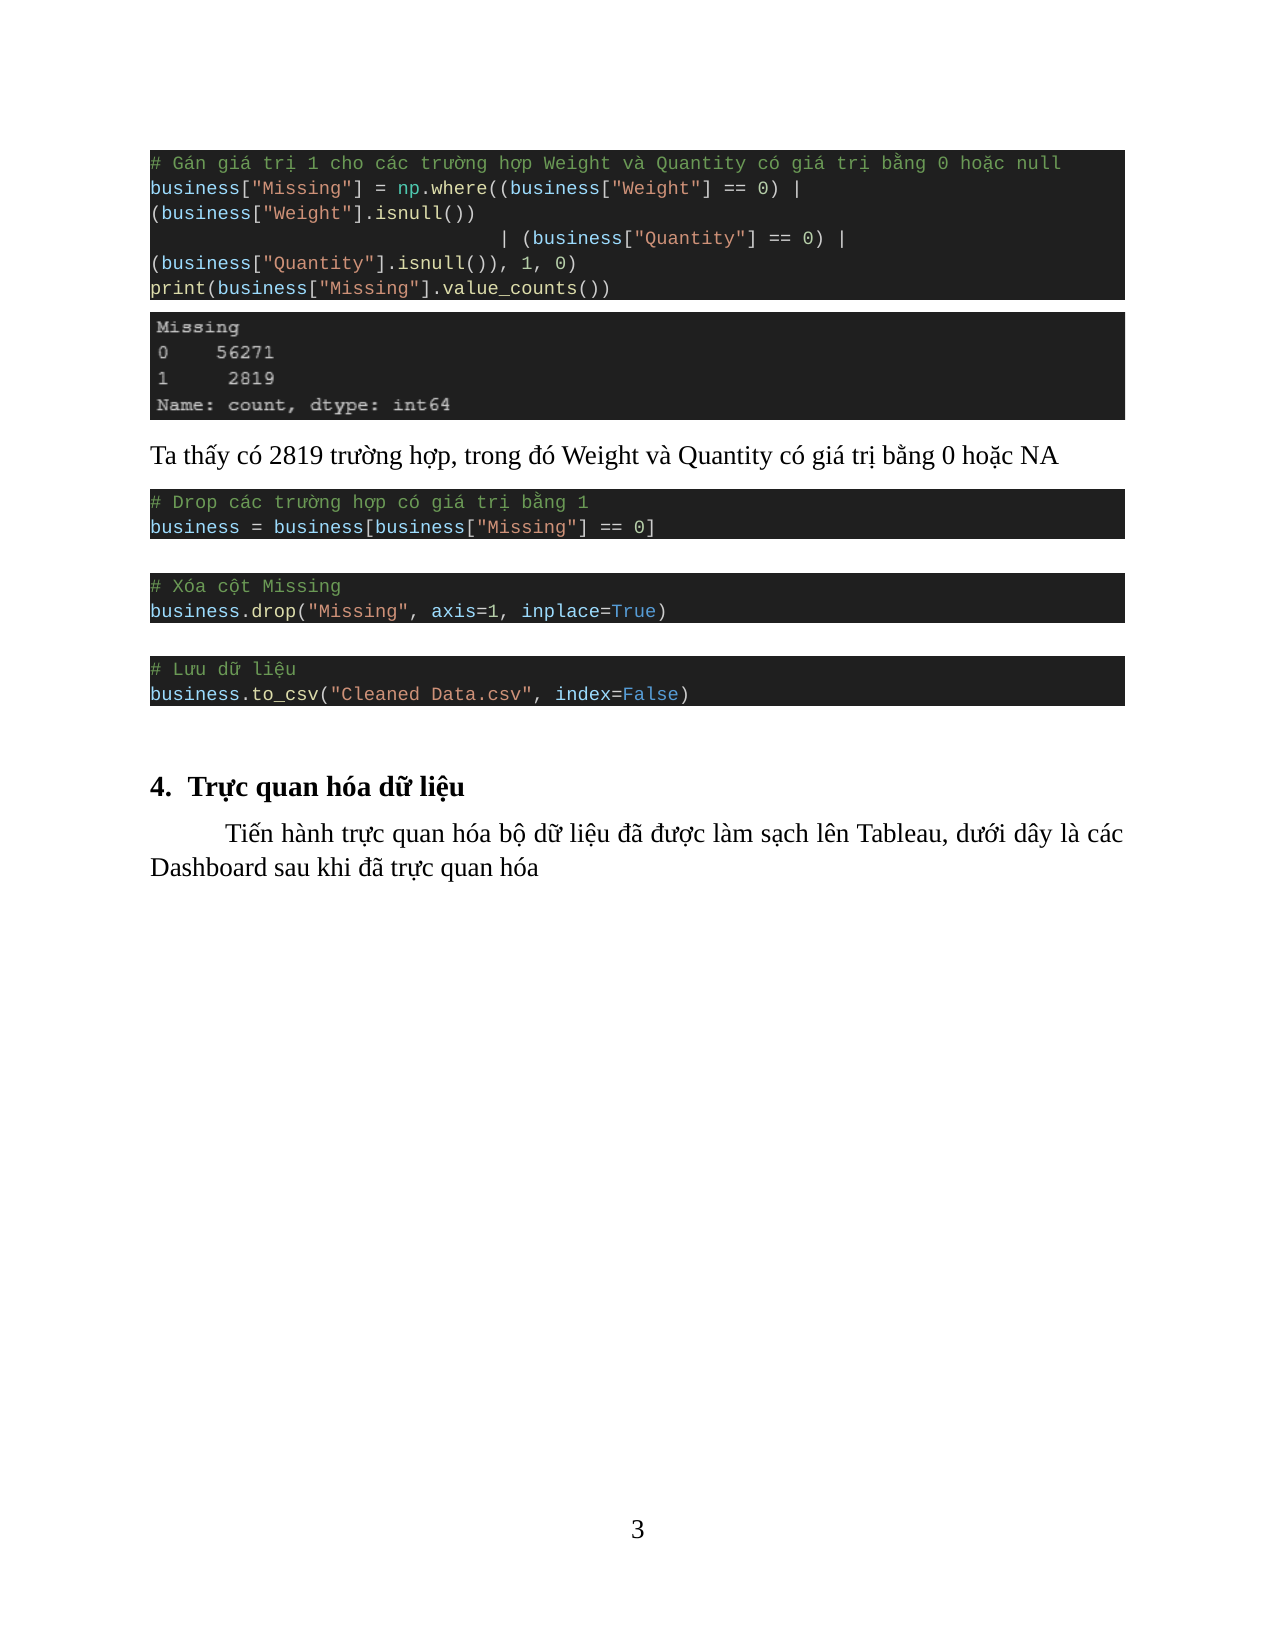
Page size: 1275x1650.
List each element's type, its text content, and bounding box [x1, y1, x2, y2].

list Trực quan hóa dữ liệu [150, 769, 1125, 802]
text business = business[business["Missing"] == 0] [150, 514, 1125, 539]
text business.drop("Missing", axis=1, inplace=True) [150, 598, 1125, 623]
text Tiến hành trực quan hóa bộ dữ liệu đã được làm sạch lên Tableau, dưới dây là các Dashboard sau khi đã trực quan hóa [150, 818, 1125, 882]
text | (business["Quantity"] == 0) | (business["Quantity"].isnull()), 1, 0) [150, 225, 1125, 275]
text print(business["Missing"].value_counts()) [150, 275, 1125, 300]
text business["Missing"] = np.where((business["Weight"] == 0) | (business["Weight"].isnull()) [150, 175, 1125, 225]
text Ta thấy có 2819 trường hợp, trong đó Weight và Quantity có giá trị bằng 0 hoặc NA [150, 439, 1125, 470]
text business.to_csv("Cleaned Data.csv", index=False) [150, 681, 1125, 706]
text # Drop các trường hợp có giá trị bằng 1 [150, 489, 1125, 514]
picture [150, 312, 1125, 420]
text # Gán giá trị 1 cho các trường hợp Weight và Quantity có giá trị bằng 0 hoặc null [150, 150, 1125, 175]
text # Xóa cột Missing [150, 573, 1125, 598]
text # Lưu dữ liệu [150, 656, 1125, 681]
